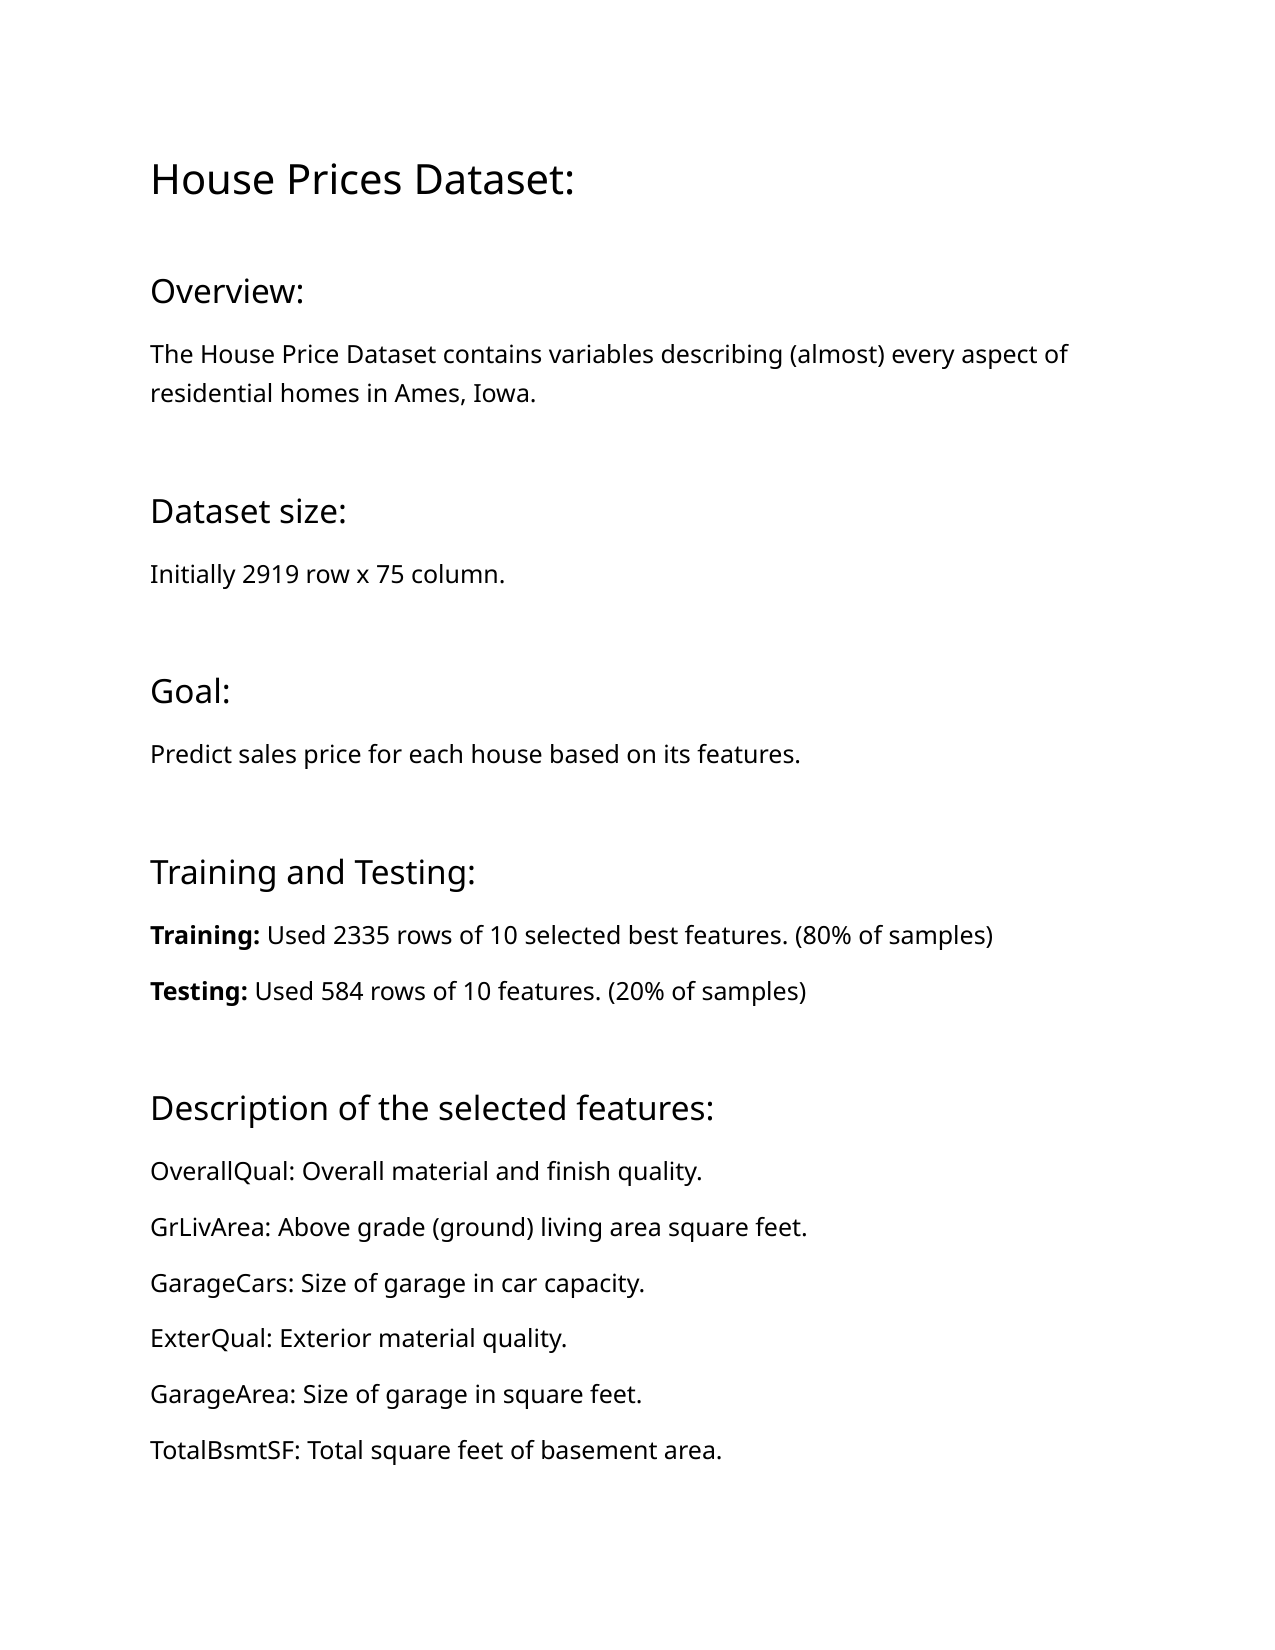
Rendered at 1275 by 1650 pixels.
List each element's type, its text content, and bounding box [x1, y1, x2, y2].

text TotalBsmtSF: Total square feet of basement area. [150, 1433, 1125, 1467]
text Initially 2919 row x 75 column. [150, 556, 1125, 590]
text GrLivArea: Above grade (ground) living area square feet. [150, 1209, 1125, 1243]
text The House Price Dataset contains variables describing (almost) every aspect of residential homes in Ames, Iowa. [150, 337, 1125, 410]
text House Prices Dataset: [150, 150, 1125, 246]
text Dataset size: [150, 487, 1125, 533]
text Description of the selected features: [150, 1085, 1125, 1130]
text Training and Testing: [150, 848, 1125, 894]
text Predict sales price for each house based on its features. [150, 737, 1125, 771]
text Overview: [150, 268, 1125, 313]
text OverallQual: Overall material and finish quality. [150, 1154, 1125, 1188]
text GarageArea: Size of garage in square feet. [150, 1377, 1125, 1411]
text Goal: [150, 668, 1125, 713]
text GarageCars: Size of garage in car capacity. [150, 1265, 1125, 1299]
text Testing: Used 584 rows of 10 features. (20% of samples) [150, 973, 1125, 1007]
text Training: Used 2335 rows of 10 selected best features. (80% of samples) [150, 917, 1125, 951]
text ExterQual: Exterior material quality. [150, 1321, 1125, 1355]
